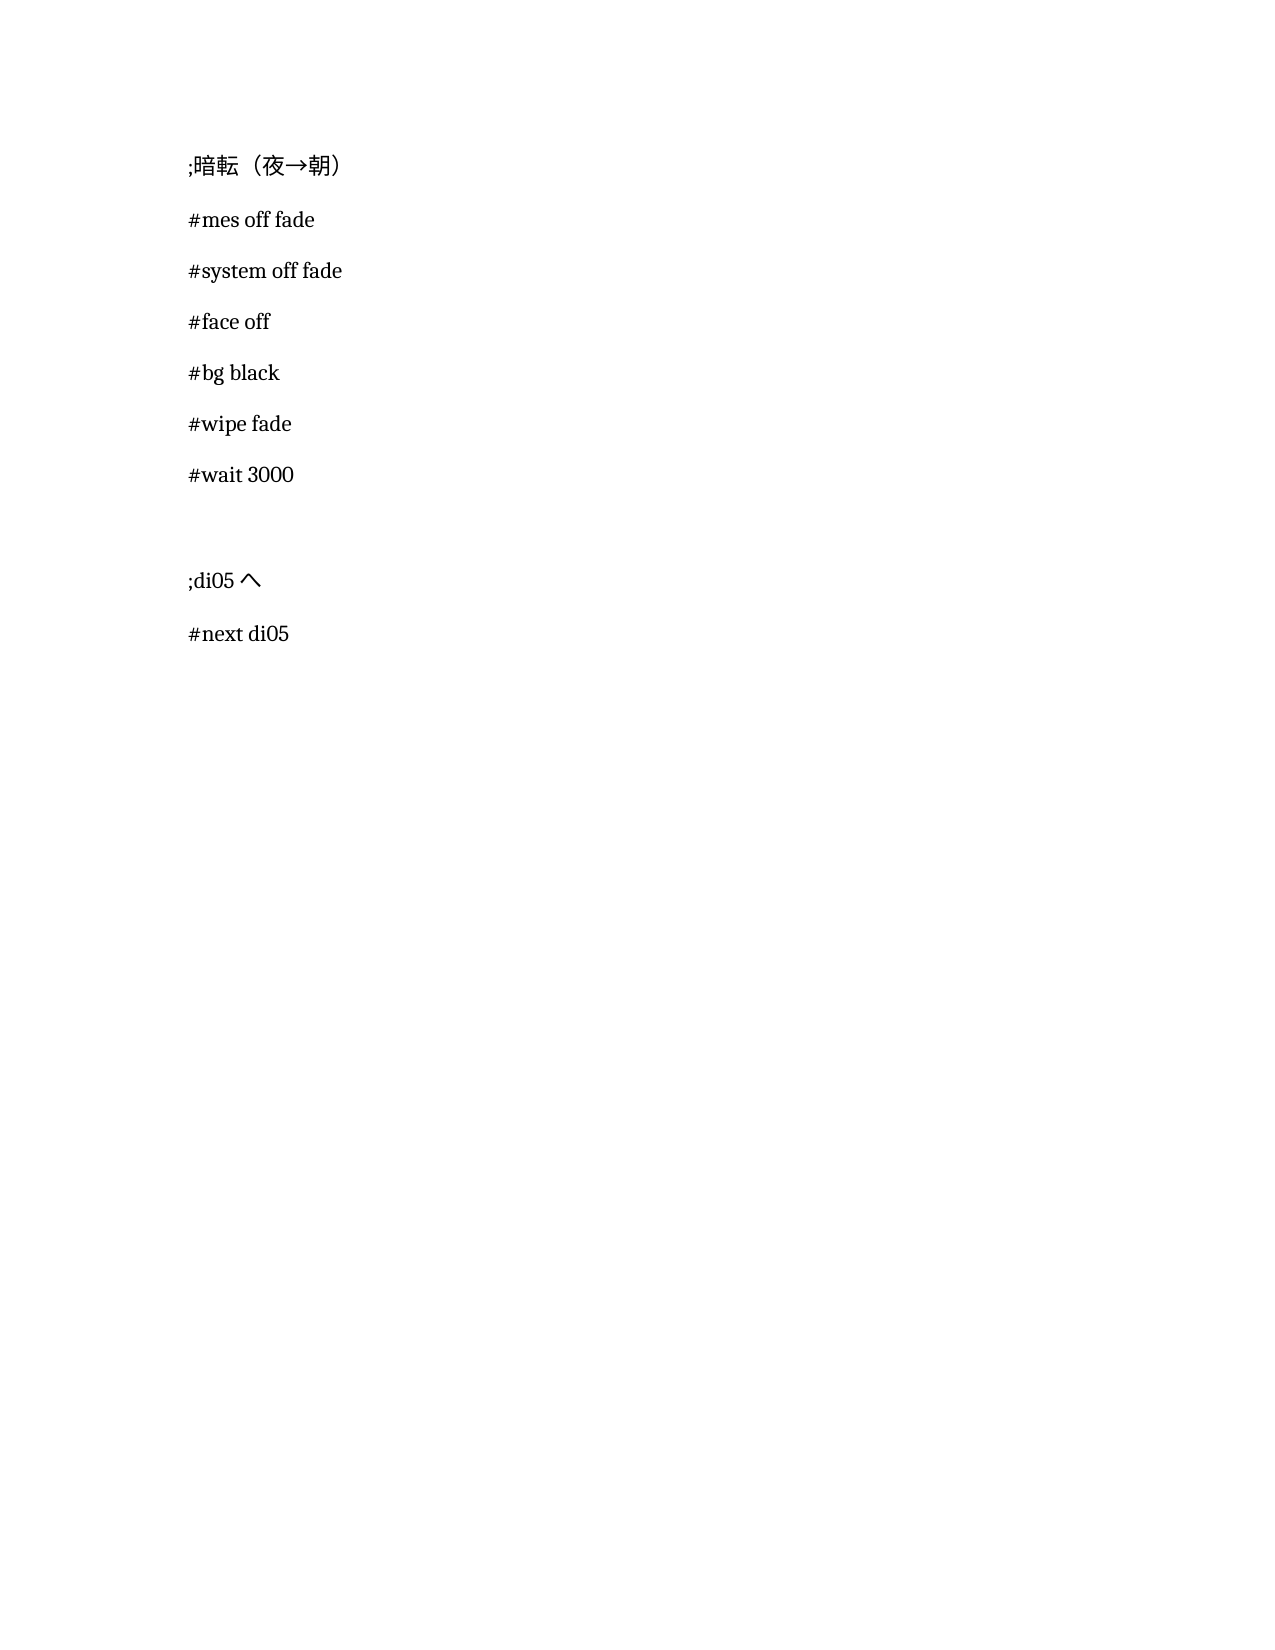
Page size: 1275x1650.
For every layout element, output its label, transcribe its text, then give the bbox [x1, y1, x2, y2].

text #mes off fade [187, 207, 1087, 233]
text #system off fade [187, 258, 1087, 284]
text #face off [187, 309, 1087, 335]
text #wipe fade [187, 411, 1087, 437]
text ;di05へ [187, 564, 1087, 595]
text #next di05 [187, 621, 1087, 647]
text #wait 3000 [187, 462, 1087, 488]
text ;暗転（夜→朝） [187, 150, 1087, 181]
text #bg black [187, 360, 1087, 386]
